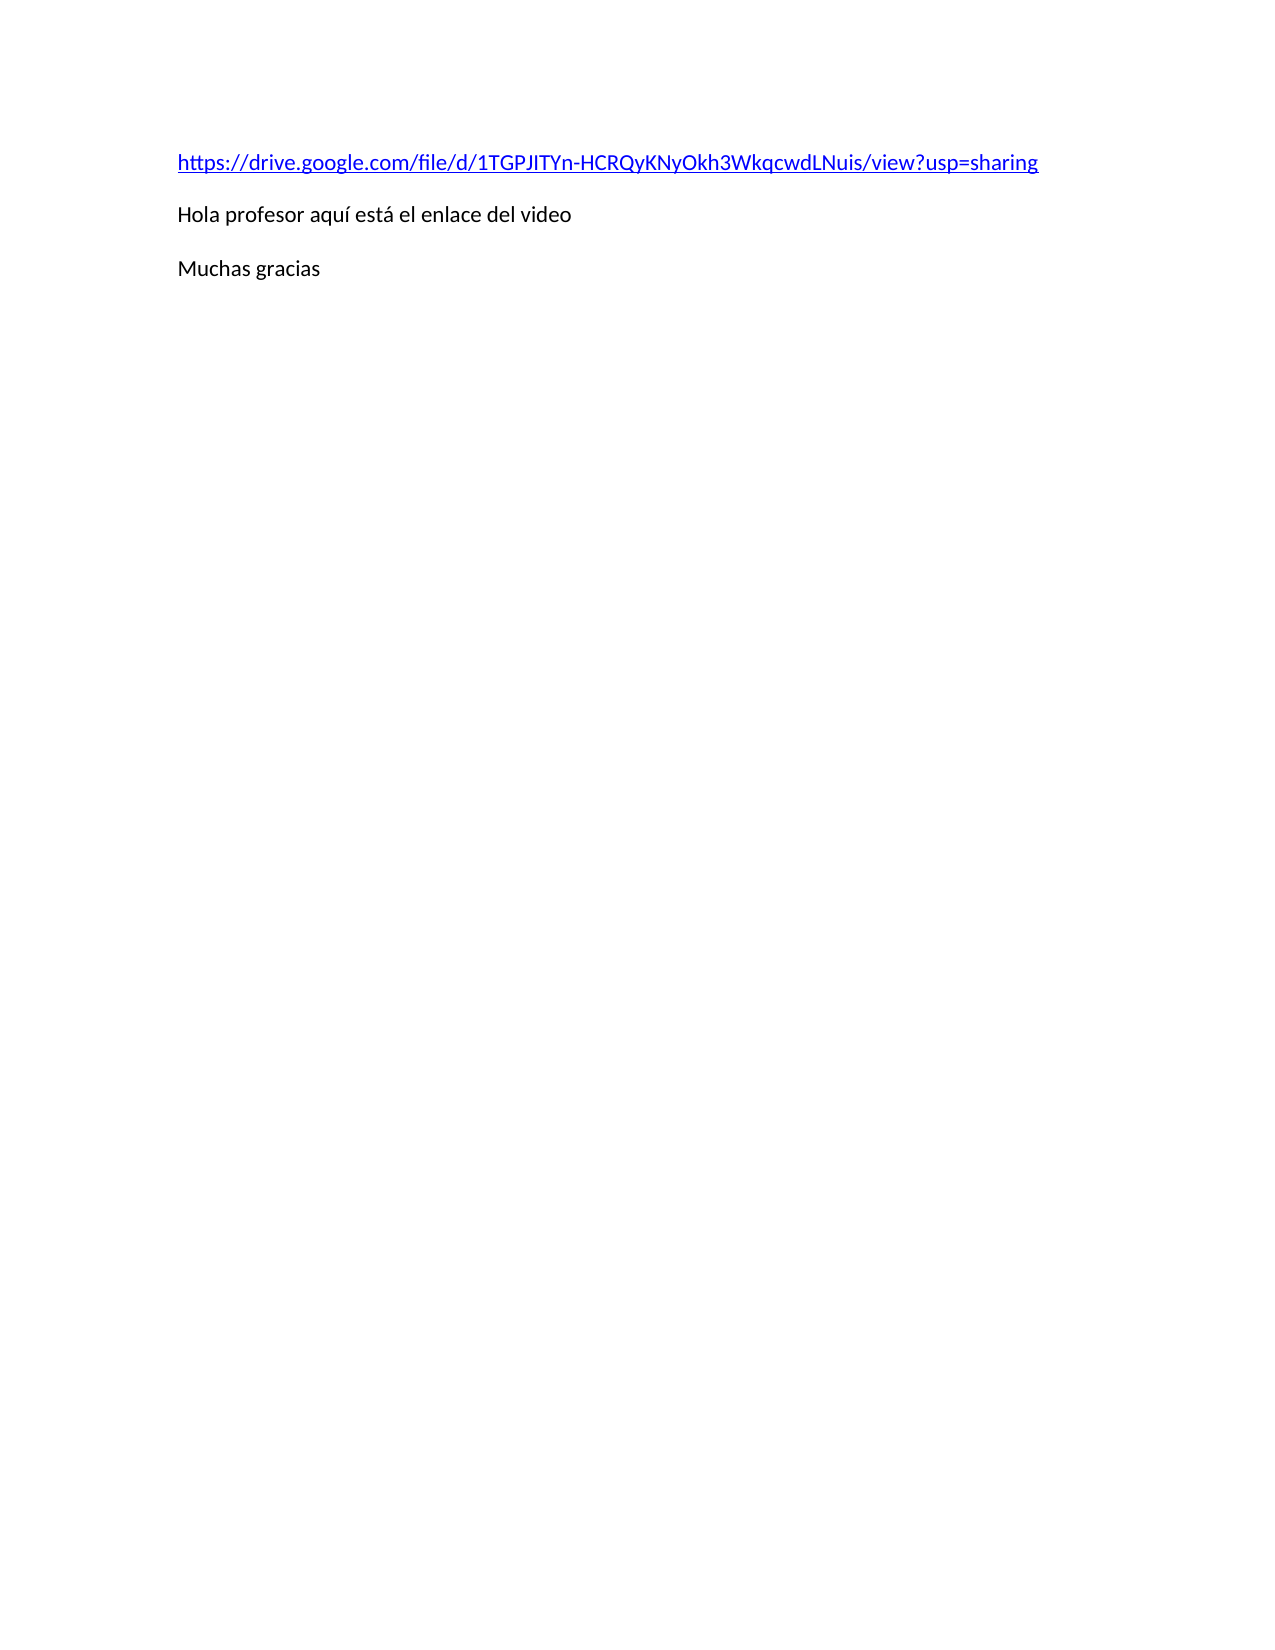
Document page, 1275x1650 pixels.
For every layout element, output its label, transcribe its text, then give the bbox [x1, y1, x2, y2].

text https://drive.google.com/file/d/1TGPJITYn-HCRQyKNyOkh3WkqcwdLNuis/view?usp=sharing [177, 148, 1098, 176]
text Muchas gracias [177, 254, 1098, 282]
text Hola profesor aquí está el enlace del video [177, 201, 1098, 229]
